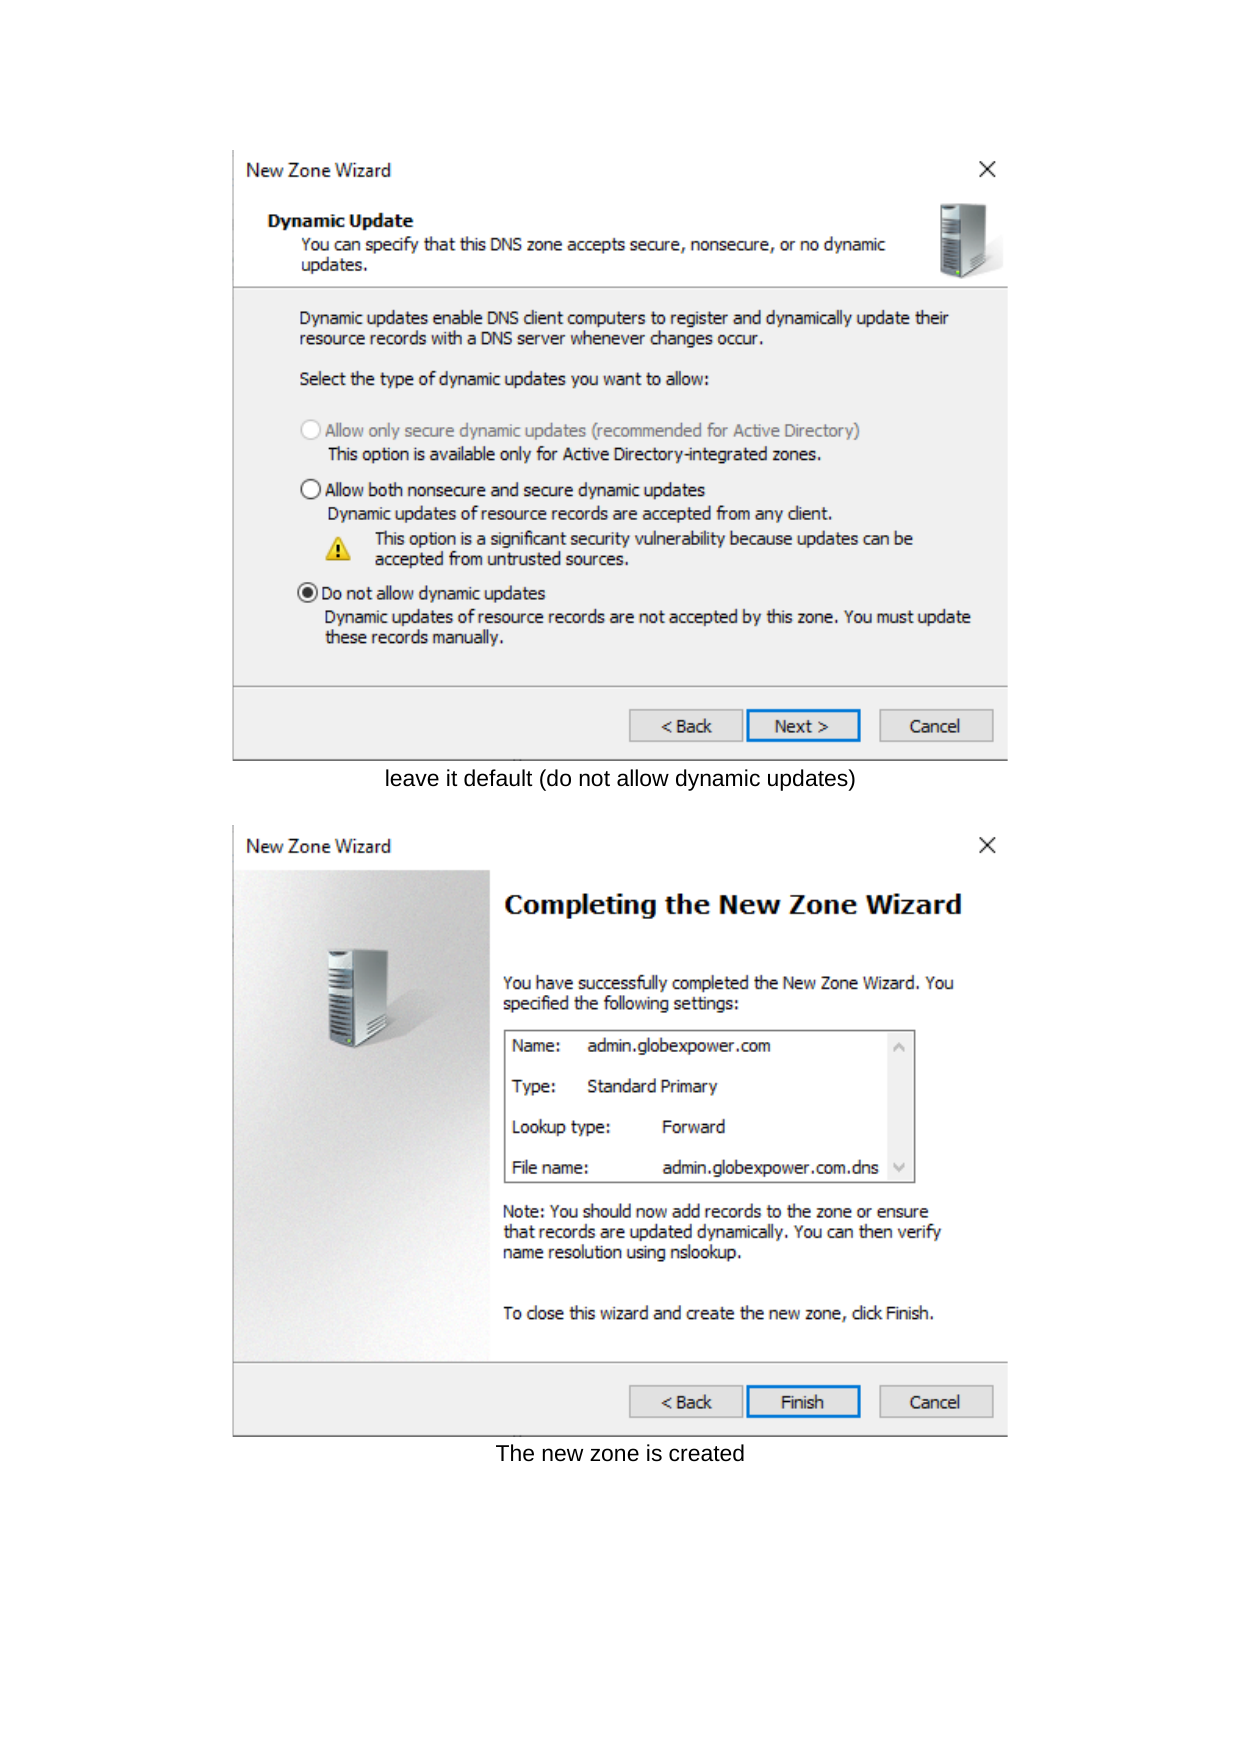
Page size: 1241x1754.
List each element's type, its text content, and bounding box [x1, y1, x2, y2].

picture [232, 825, 1008, 1437]
text The new zone is created [150, 1440, 1090, 1466]
text leave it default (do not allow dynamic updates) [150, 765, 1090, 791]
picture [232, 150, 1008, 761]
